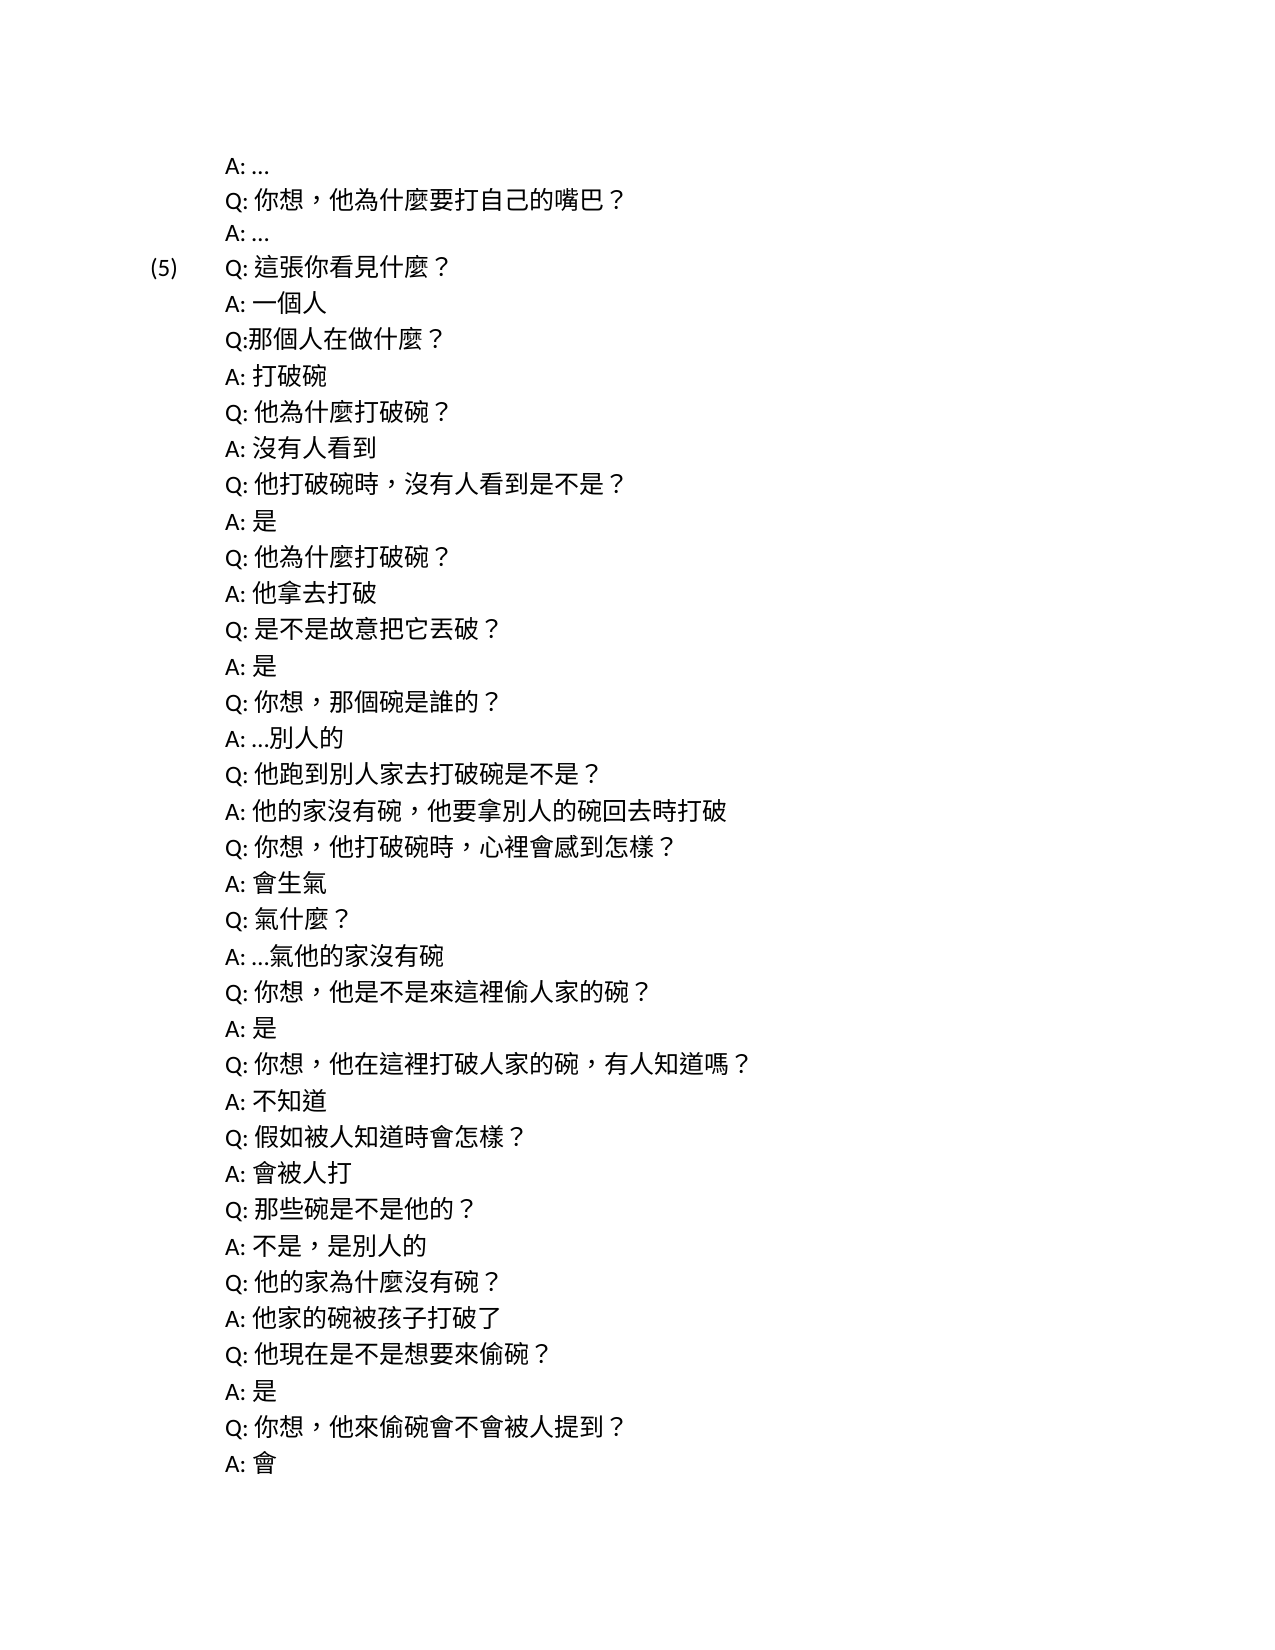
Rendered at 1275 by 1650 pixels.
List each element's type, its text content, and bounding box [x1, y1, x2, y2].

text A: 他家的碗被孩子打破了 [150, 1298, 1125, 1335]
text A: 他的家沒有碗，他要拿別人的碗回去時打破 [150, 791, 1125, 827]
text Q: 假如被人知道時會怎樣？ [150, 1117, 1125, 1153]
text A: 會生氣 [150, 863, 1125, 900]
text Q:那個人在做什麼？ [150, 320, 1125, 356]
text A: 是 [150, 1371, 1125, 1407]
text A: 一個人 [150, 283, 1125, 320]
text A: 不是，是別人的 [150, 1226, 1125, 1262]
text Q: 他的家為什麼沒有碗？ [150, 1262, 1125, 1298]
text Q: 他現在是不是想要來偷碗？ [150, 1335, 1125, 1371]
text A: 是 [150, 501, 1125, 537]
text Q: 你想，他為什麼要打自己的嘴巴？ [150, 181, 1125, 217]
text A: … [150, 150, 1125, 181]
text A: 打破碗 [150, 356, 1125, 392]
text Q: 你想，他是不是來這裡偷人家的碗？ [150, 972, 1125, 1008]
text A: 會被人打 [150, 1153, 1125, 1190]
text A: 會 [150, 1443, 1125, 1480]
text (5) Q: 這張你看見什麼？ [150, 247, 1125, 283]
text Q: 那些碗是不是他的？ [150, 1190, 1125, 1226]
text A: 是 [150, 1008, 1125, 1045]
text Q: 你想，他來偷碗會不會被人提到？ [150, 1407, 1125, 1443]
text Q: 他為什麼打破碗？ [150, 537, 1125, 573]
text A: … [150, 217, 1125, 247]
text A: 不知道 [150, 1081, 1125, 1117]
text A: …別人的 [150, 718, 1125, 755]
text Q: 他打破碗時，沒有人看到是不是？ [150, 465, 1125, 501]
text A: 是 [150, 646, 1125, 682]
text Q: 他跑到別人家去打破碗是不是？ [150, 755, 1125, 791]
text Q: 是不是故意把它丟破？ [150, 610, 1125, 646]
text Q: 你想，那個碗是誰的？ [150, 682, 1125, 718]
text Q: 氣什麼？ [150, 900, 1125, 936]
text A: …氣他的家沒有碗 [150, 936, 1125, 972]
text Q: 你想，他打破碗時，心裡會感到怎樣？ [150, 827, 1125, 863]
text A: 他拿去打破 [150, 573, 1125, 610]
text Q: 他為什麼打破碗？ [150, 392, 1125, 428]
text Q: 你想，他在這裡打破人家的碗，有人知道嗎？ [150, 1045, 1125, 1081]
text A: 沒有人看到 [150, 428, 1125, 465]
